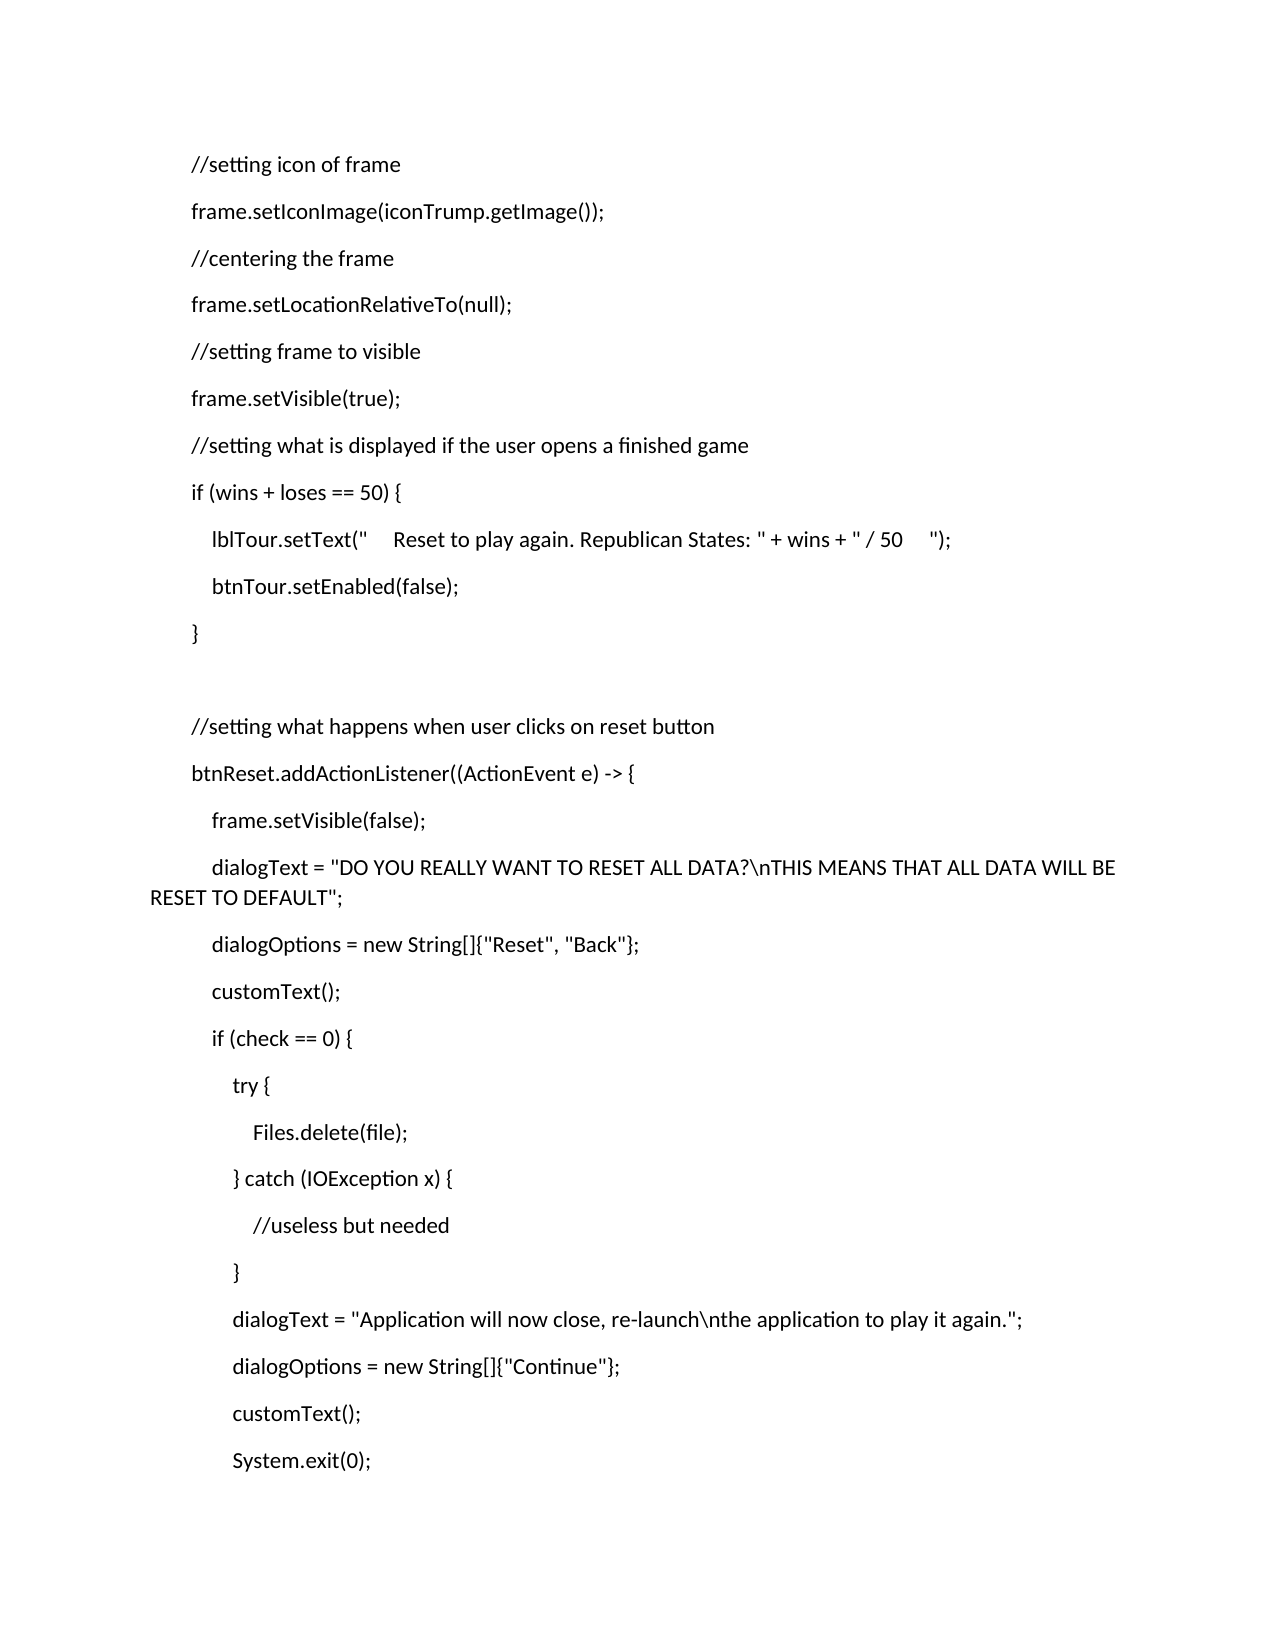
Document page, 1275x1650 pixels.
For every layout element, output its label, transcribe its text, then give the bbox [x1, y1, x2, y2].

text //setting frame to visible [150, 337, 1125, 366]
text customText(); [150, 1399, 1125, 1427]
text } catch (IOException x) { [150, 1164, 1125, 1193]
text } [150, 619, 1125, 647]
text frame.setVisible(false); [150, 806, 1125, 834]
text customText(); [150, 977, 1125, 1005]
text btnTour.setEnabled(false); [150, 572, 1125, 600]
text //setting icon of frame [150, 150, 1125, 178]
text btnReset.addActionListener((ActionEvent e) -> { [150, 759, 1125, 787]
text //useless but needed [150, 1211, 1125, 1239]
text System.exit(0); [150, 1446, 1125, 1474]
text lblTour.setText(" Reset to play again. Republican States: " + wins + " / 50 "); [150, 525, 1125, 553]
text Files.delete(file); [150, 1118, 1125, 1146]
text //setting what happens when user clicks on reset button [150, 712, 1125, 741]
text if (check == 0) { [150, 1024, 1125, 1052]
text dialogOptions = new String[]{"Continue"}; [150, 1352, 1125, 1380]
text if (wins + loses == 50) { [150, 478, 1125, 506]
text } [150, 1258, 1125, 1286]
text try { [150, 1071, 1125, 1099]
text dialogText = "DO YOU REALLY WANT TO RESET ALL DATA?\nTHIS MEANS THAT ALL DATA WILL BE RESET TO DEFAULT"; [150, 853, 1125, 911]
text //centering the frame [150, 244, 1125, 272]
text dialogText = "Application will now close, re-launch\nthe application to play it again."; [150, 1305, 1125, 1333]
text frame.setIconImage(iconTrump.getImage()); [150, 197, 1125, 225]
text //setting what is displayed if the user opens a finished game [150, 431, 1125, 459]
text dialogOptions = new String[]{"Reset", "Back"}; [150, 930, 1125, 958]
text frame.setLocationRelativeTo(null); [150, 291, 1125, 319]
text frame.setVisible(true); [150, 384, 1125, 412]
